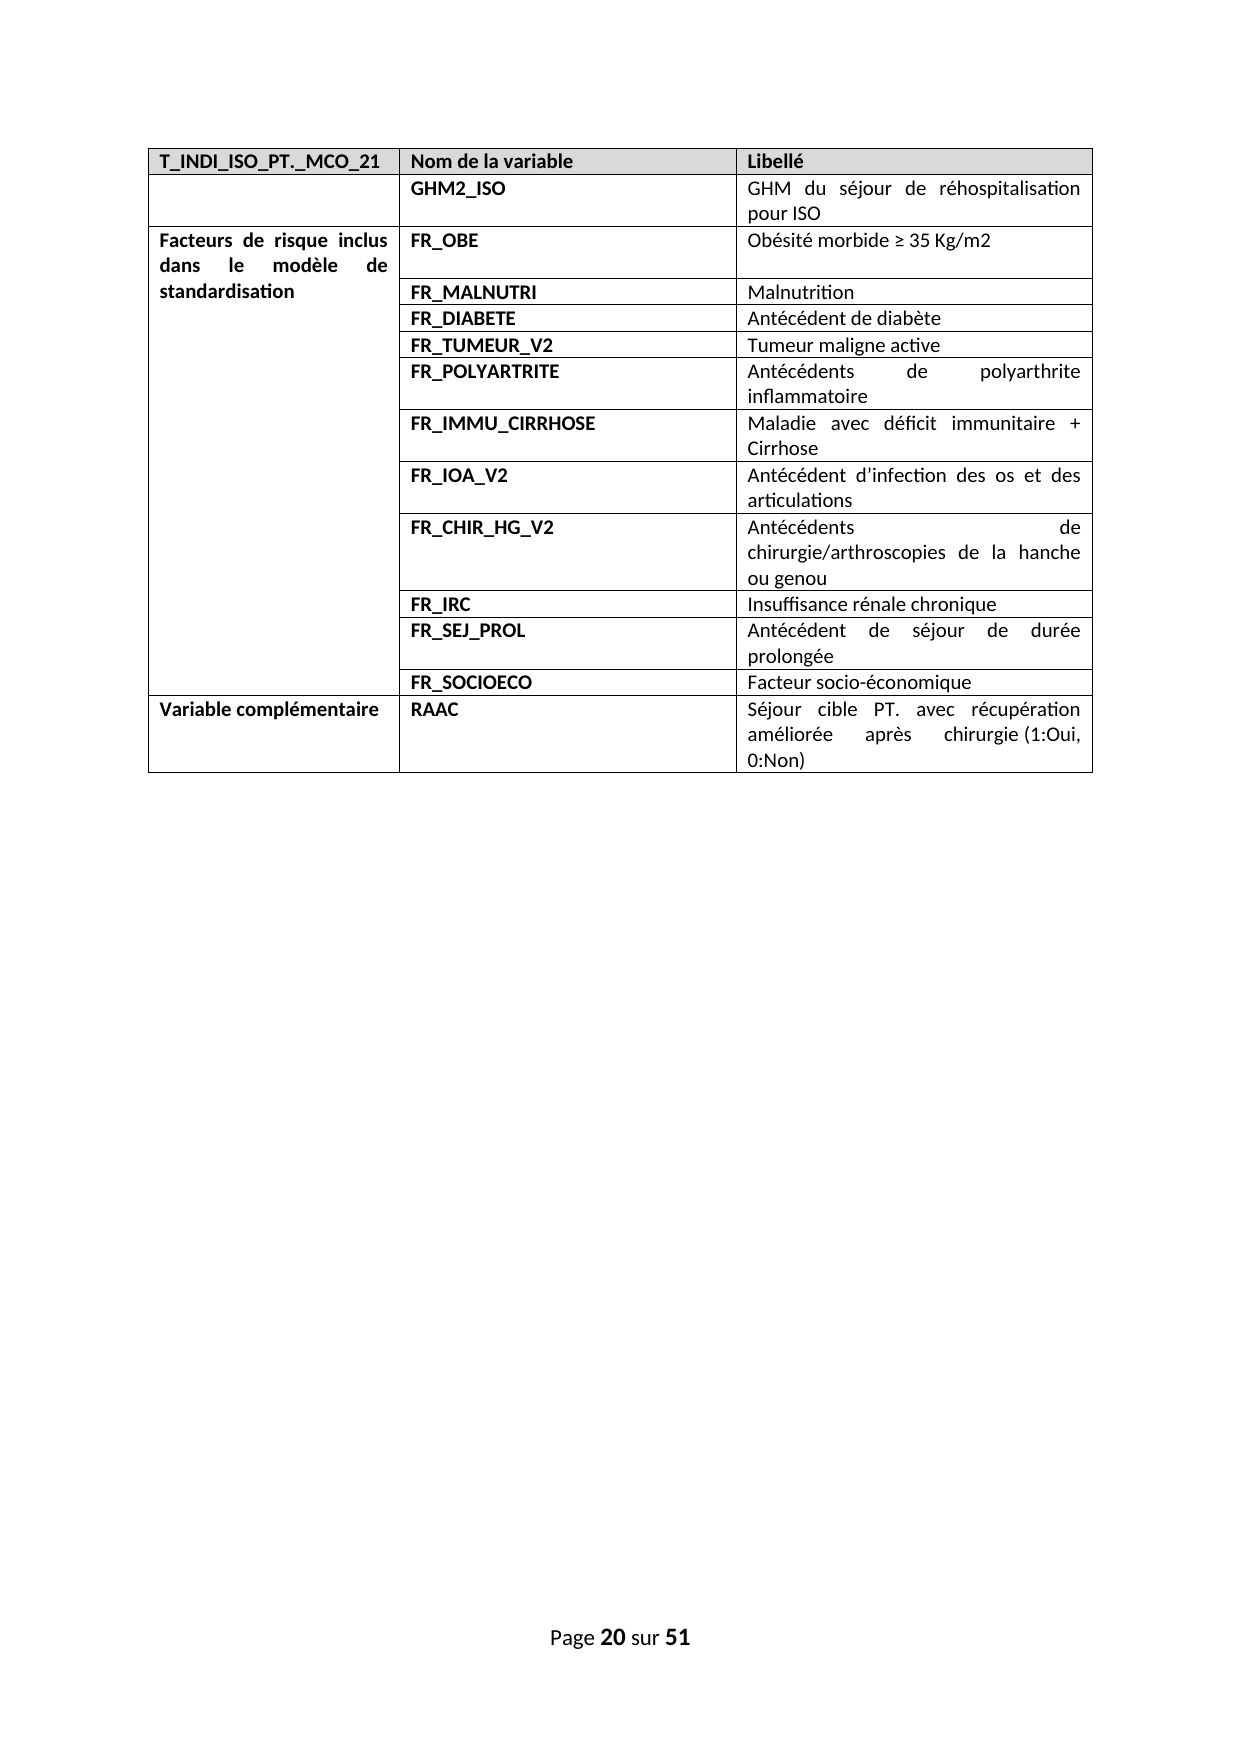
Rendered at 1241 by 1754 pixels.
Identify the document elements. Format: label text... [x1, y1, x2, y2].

table_cell FR_DIABETE [400, 305, 736, 331]
table_cell FR_CHIR_HG_V2 [400, 514, 736, 590]
table_cell FR_OBE [400, 227, 736, 278]
table_header Nom de la variable [400, 149, 736, 174]
table_cell FR_IRC [400, 591, 736, 617]
table_cell Antécédent d’infection des os et des articulations [737, 462, 1092, 513]
table_cell FR_POLYARTRITE [400, 358, 736, 409]
table_cell Facteurs de risque inclus dans le modèle de standardisation [149, 227, 399, 695]
table_cell Tumeur maligne active [737, 332, 1092, 357]
table_header Libellé [737, 149, 1092, 174]
table_cell GHM du séjour de réhospitalisation pour ISO [737, 175, 1092, 226]
table_cell Séjour cible PT. avec récupération améliorée après chirurgie (1:Oui, 0:Non) [737, 696, 1092, 772]
table_cell FR_SEJ_PROL [400, 618, 736, 668]
table_header T_INDI_ISO_PT._MCO_21 [149, 149, 399, 174]
table_cell FR_MALNUTRI [400, 279, 736, 304]
table_cell FR_IOA_V2 [400, 462, 736, 513]
table_cell Obésité morbide ≥ 35 Kg/m2 [737, 227, 1092, 278]
table_cell Insuffisance rénale chronique [737, 591, 1092, 617]
table_cell Antécédents de polyarthrite inflammatoire [737, 358, 1092, 409]
table_cell Antécédents de chirurgie/arthroscopies de la hanche ou genou [737, 514, 1092, 590]
table_cell FR_IMMU_CIRRHOSE [400, 410, 736, 461]
table_cell Variable complémentaire [149, 696, 399, 772]
table_cell Malnutrition [737, 279, 1092, 304]
table_cell RAAC [400, 696, 736, 772]
table_cell FR_SOCIOECO [400, 670, 736, 695]
table_cell FR_TUMEUR_V2 [400, 332, 736, 357]
table_cell Maladie avec déficit immunitaire + Cirrhose [737, 410, 1092, 461]
table_cell Antécédent de séjour de durée prolongée [737, 618, 1092, 668]
table_cell Antécédent de diabète [737, 305, 1092, 331]
table_cell GHM2_ISO [400, 175, 736, 226]
table_cell Facteur socio-économique [737, 670, 1092, 695]
